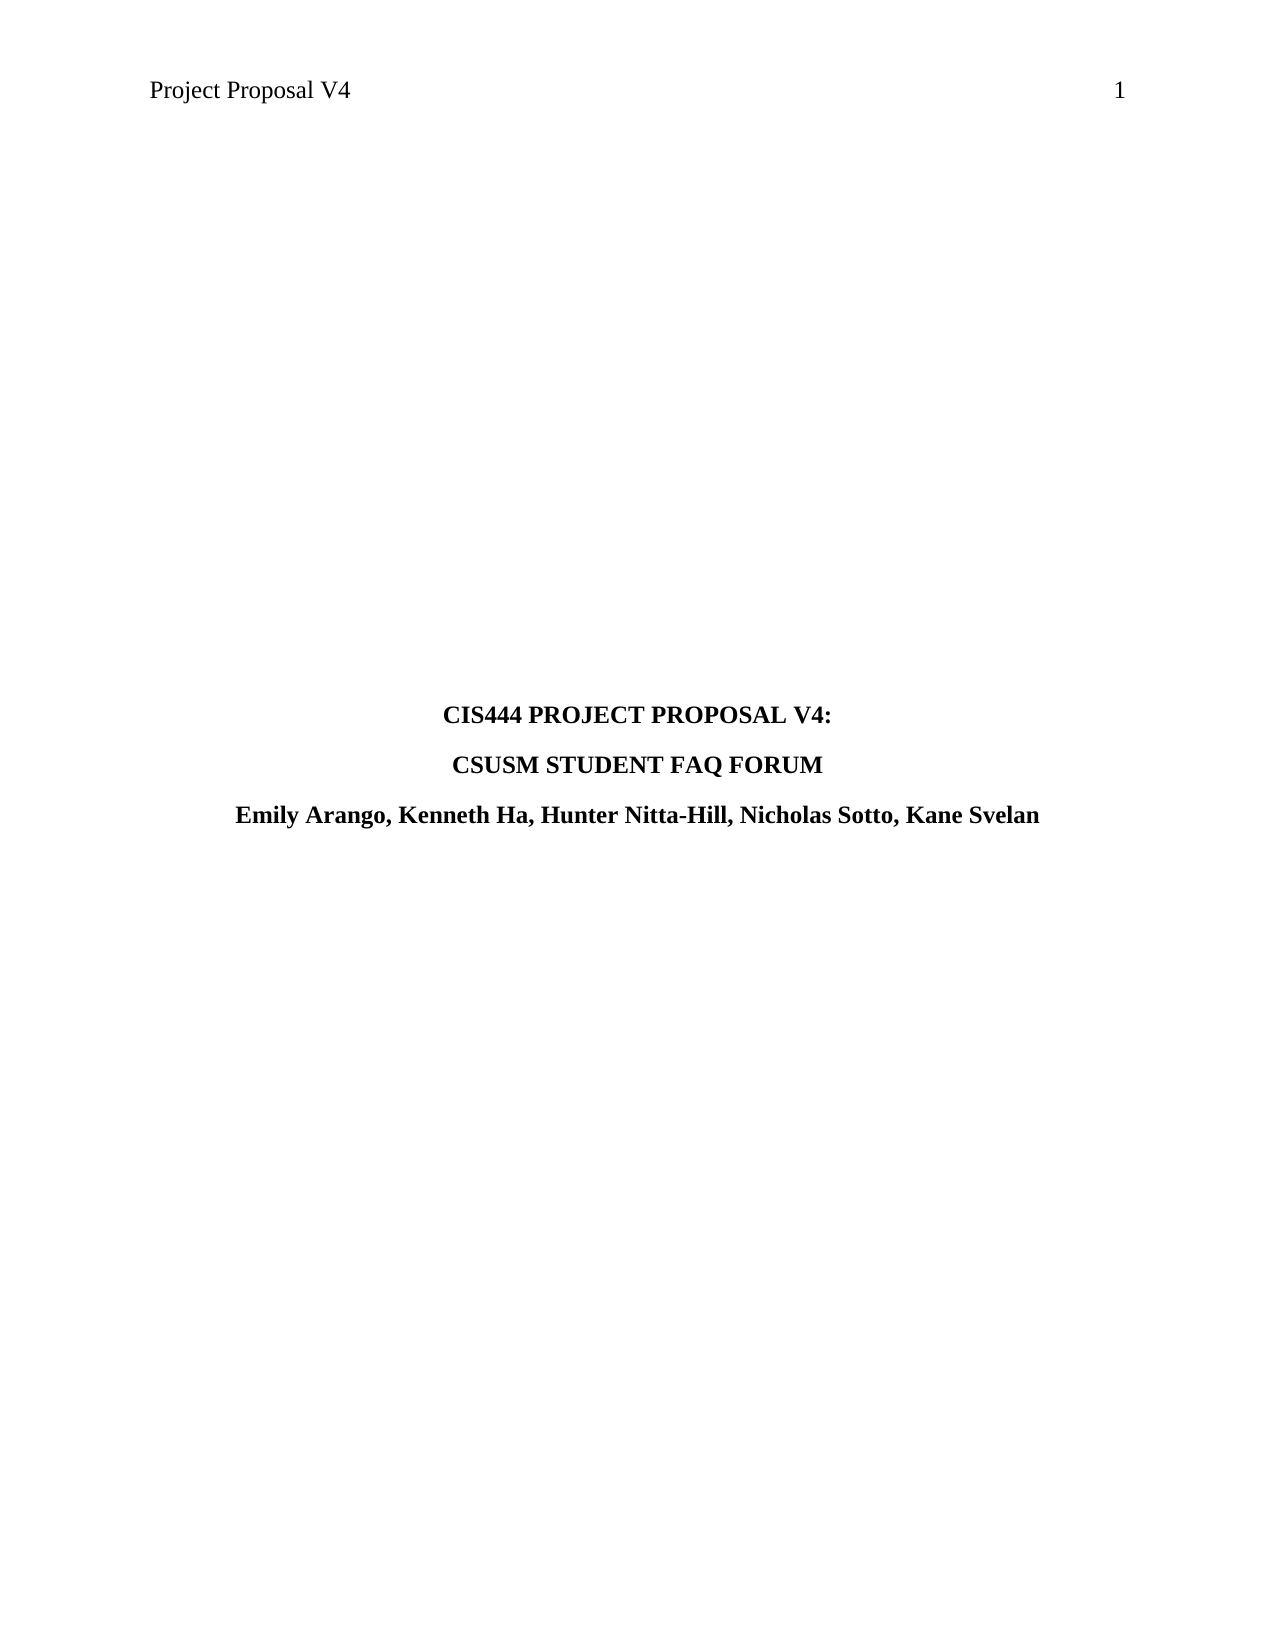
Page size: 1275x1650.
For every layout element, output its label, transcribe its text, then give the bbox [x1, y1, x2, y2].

text Emily Arango, Kenneth Ha, Hunter Nitta-Hill, Nicholas Sotto, Kane Svelan [150, 800, 1125, 828]
text CIS444 PROJECT PROPOSAL V4: [150, 700, 1125, 729]
text CSUSM STUDENT FAQ FORUM [150, 750, 1125, 778]
